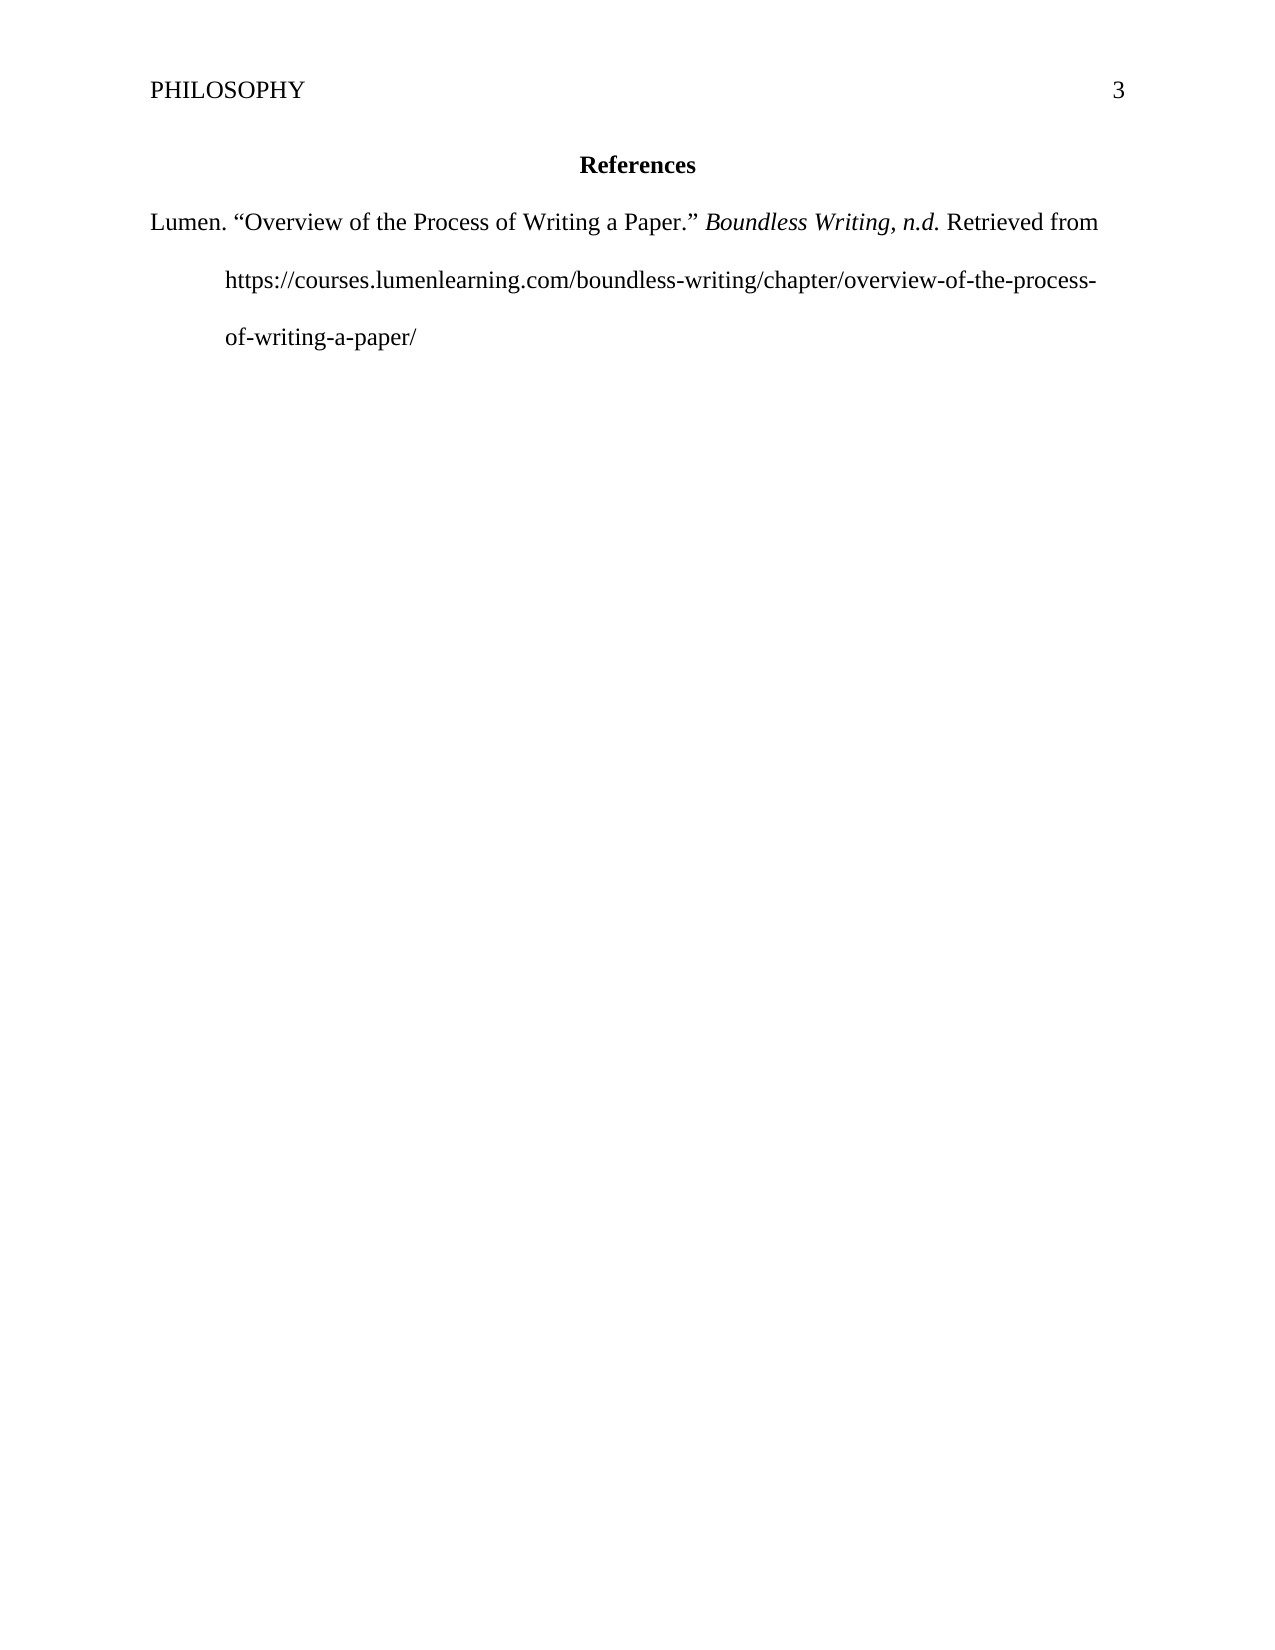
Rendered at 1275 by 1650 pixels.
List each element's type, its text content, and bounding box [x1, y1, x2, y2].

text References [150, 150, 1125, 179]
text Lumen. “Overview of the Process of Writing a Paper.” Boundless Writing, n.d. Retrieved from https://courses.lumenlearning.com/boundless-writing/chapter/overview-of-the-process-of-writing-a-paper/ [150, 207, 1125, 351]
